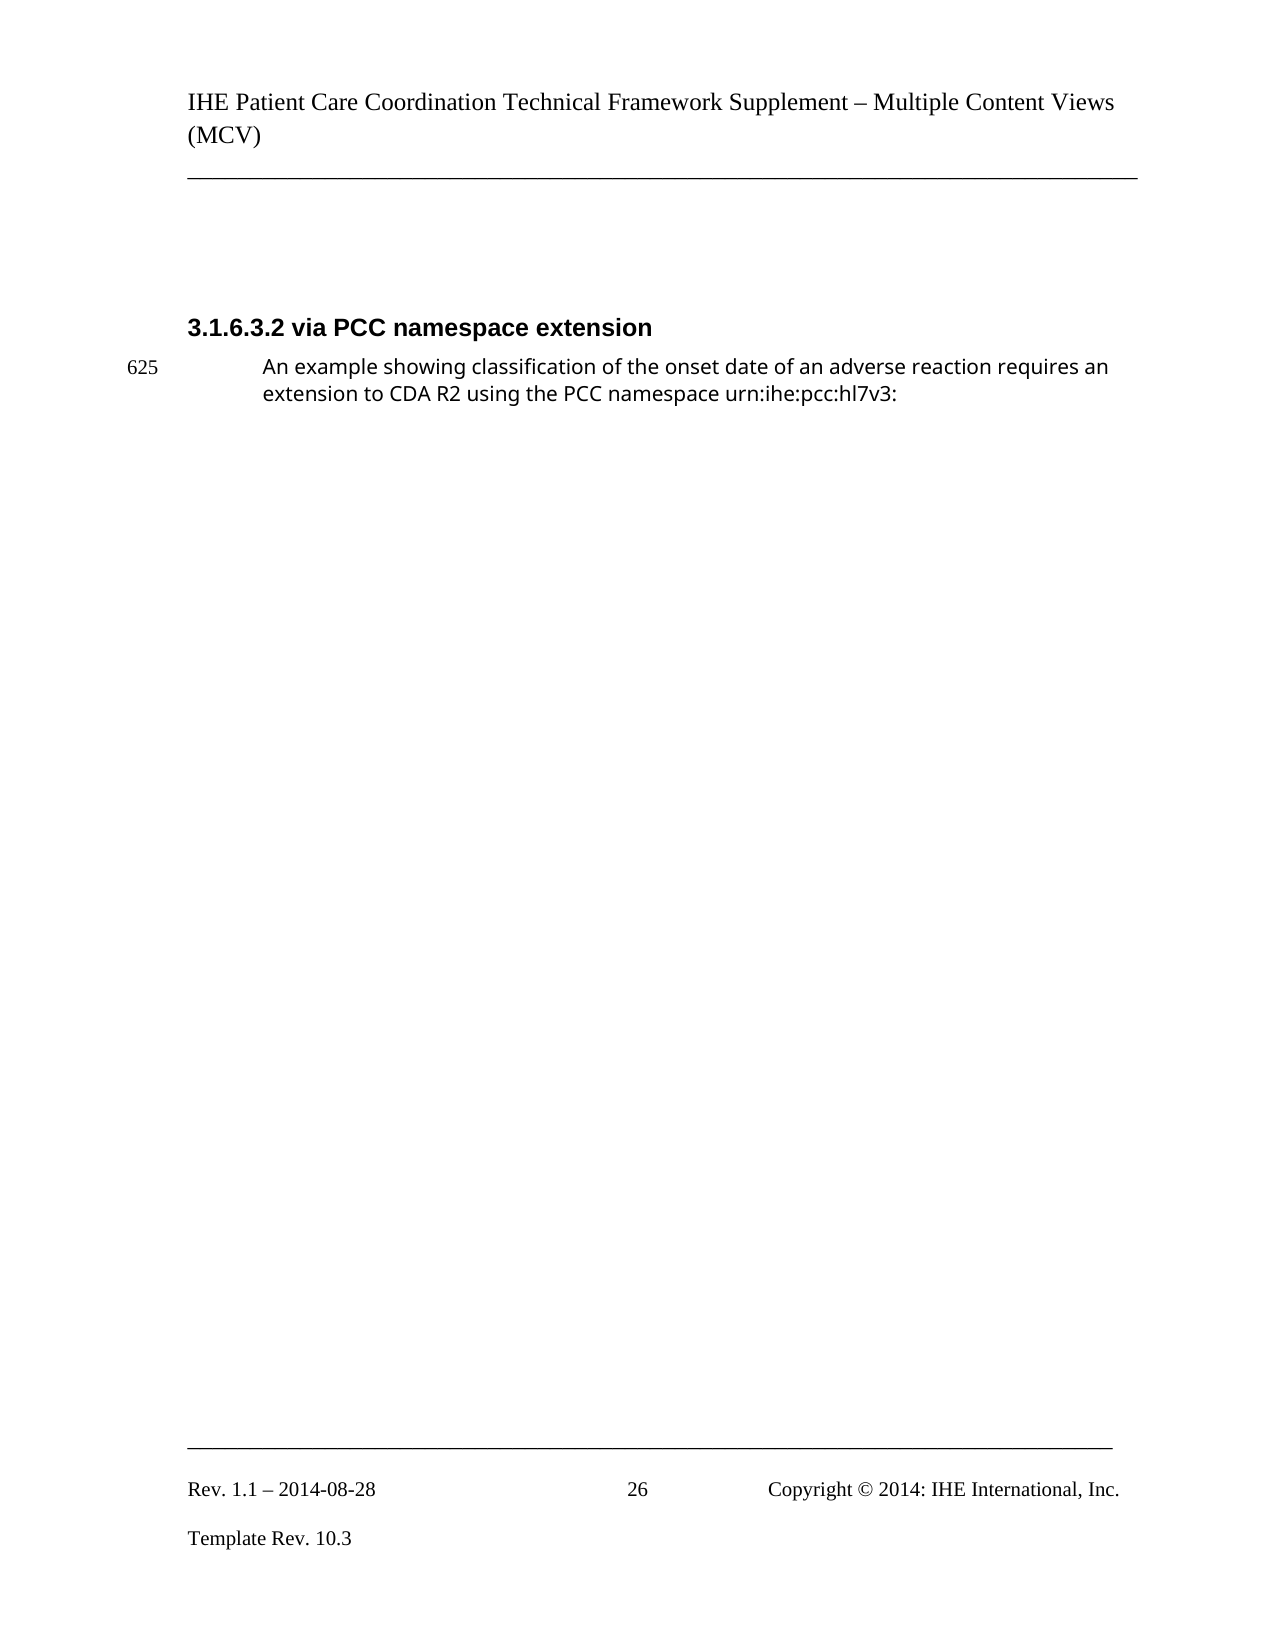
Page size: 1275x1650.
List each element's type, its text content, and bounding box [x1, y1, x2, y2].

text An example showing classification of the onset date of an adverse reaction requires an extension to CDA R2 using the PCC namespace urn:ihe:pcc:hl7v3: [262, 353, 1162, 407]
subtitle 3.1.6.3.2 via PCC namespace extension [187, 313, 1162, 342]
